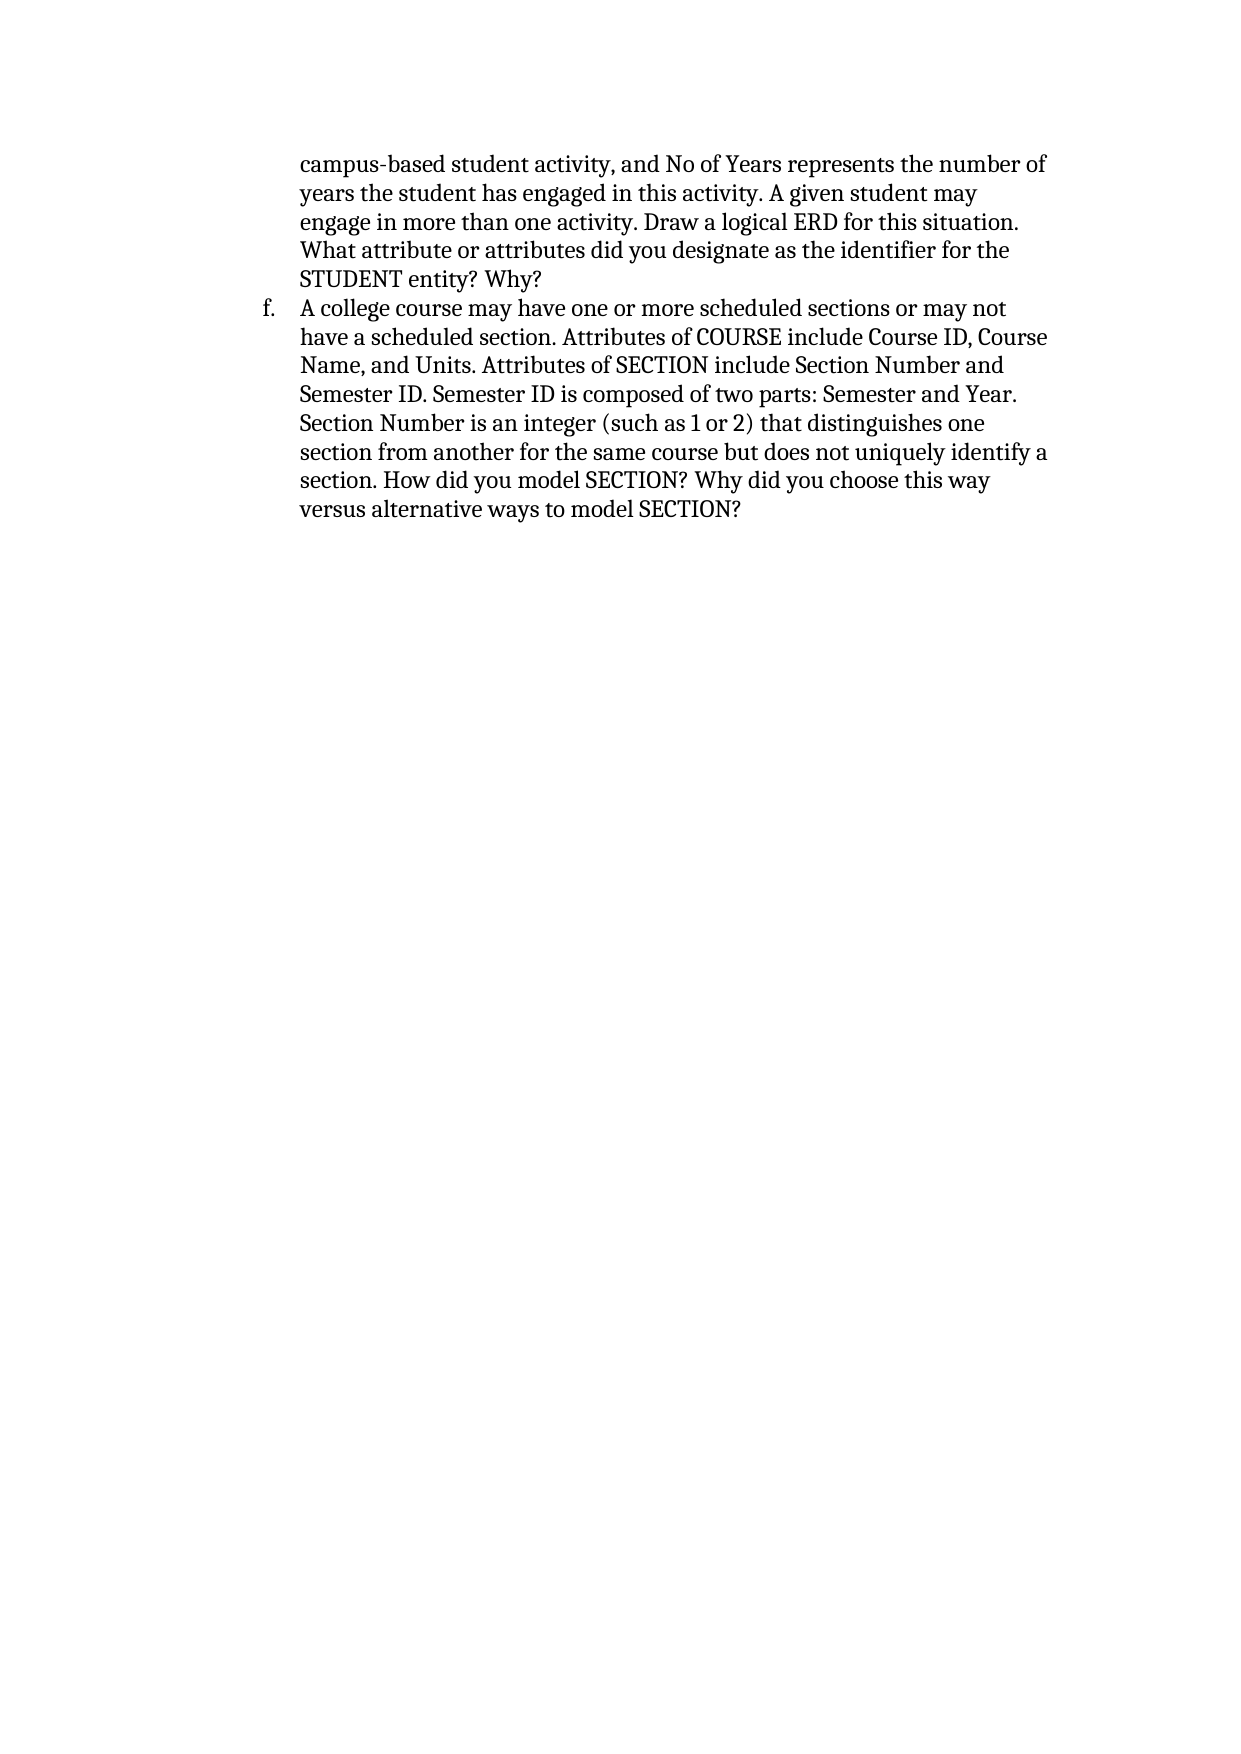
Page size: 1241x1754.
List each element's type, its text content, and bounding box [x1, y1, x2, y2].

list A college course may have one or more scheduled sections or may not have a scheduled section. Attributes of COURSE include Course ID, Course Name, and Units. Attributes of SECTION include Section Number and Semester ID. Semester ID is composed of two parts: Semester and Year. Section Number is an integer (such as 1 or 2) that distinguishes one section from another for the same course but does not uniquely identify a section. How did you model SECTION? Why did you choose this way versus alternative ways to model SECTION? [262, 294, 1053, 524]
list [262, 150, 1053, 294]
